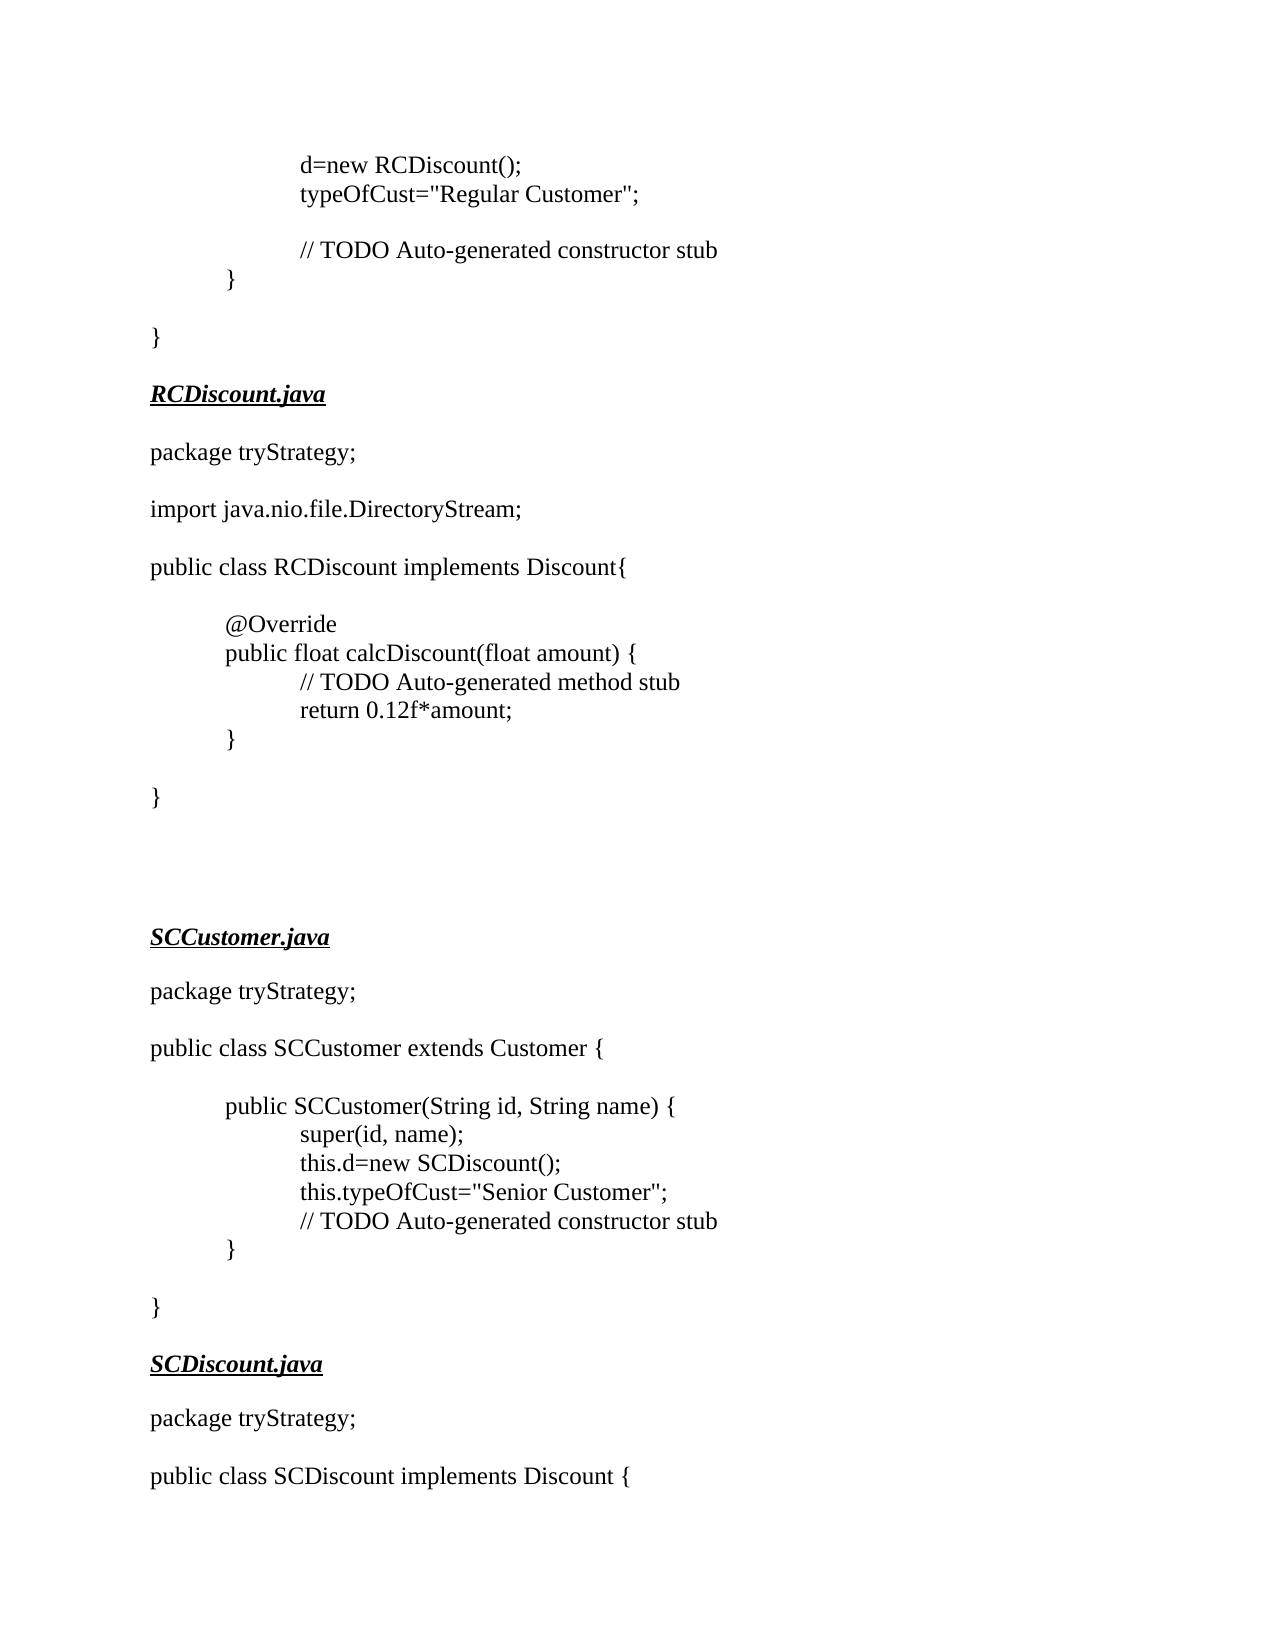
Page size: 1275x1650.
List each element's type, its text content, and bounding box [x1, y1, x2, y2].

text this.typeOfCust="Senior Customer"; [150, 1177, 1125, 1206]
text SCCustomer.java [150, 922, 1125, 951]
text } [150, 322, 1125, 351]
text this.d=new SCDiscount(); [150, 1148, 1125, 1177]
text } [150, 724, 1125, 753]
text RCDiscount.java [150, 379, 1125, 408]
text package tryStrategy; [150, 437, 1125, 466]
text public float calcDiscount(float amount) { [150, 638, 1125, 667]
text public class SCCustomer extends Customer { [150, 1033, 1125, 1062]
text d=new RCDiscount(); [150, 150, 1125, 179]
text } [150, 264, 1125, 293]
text } [150, 1292, 1125, 1321]
text @Override [150, 609, 1125, 638]
text SCDiscount.java [150, 1349, 1125, 1378]
text typeOfCust="Regular Customer"; [150, 179, 1125, 207]
text // TODO Auto-generated constructor stub [150, 1206, 1125, 1234]
text public class RCDiscount implements Discount{ [150, 552, 1125, 581]
text package tryStrategy; [150, 1403, 1125, 1432]
text // TODO Auto-generated method stub [150, 667, 1125, 696]
text return 0.12f*amount; [150, 696, 1125, 724]
text // TODO Auto-generated constructor stub [150, 236, 1125, 264]
text public SCCustomer(String id, String name) { [150, 1091, 1125, 1119]
text super(id, name); [150, 1119, 1125, 1148]
text package tryStrategy; [150, 976, 1125, 1004]
text import java.nio.file.DirectoryStream; [150, 494, 1125, 523]
text } [150, 1234, 1125, 1263]
text public class SCDiscount implements Discount { [150, 1461, 1125, 1489]
text } [150, 782, 1125, 811]
